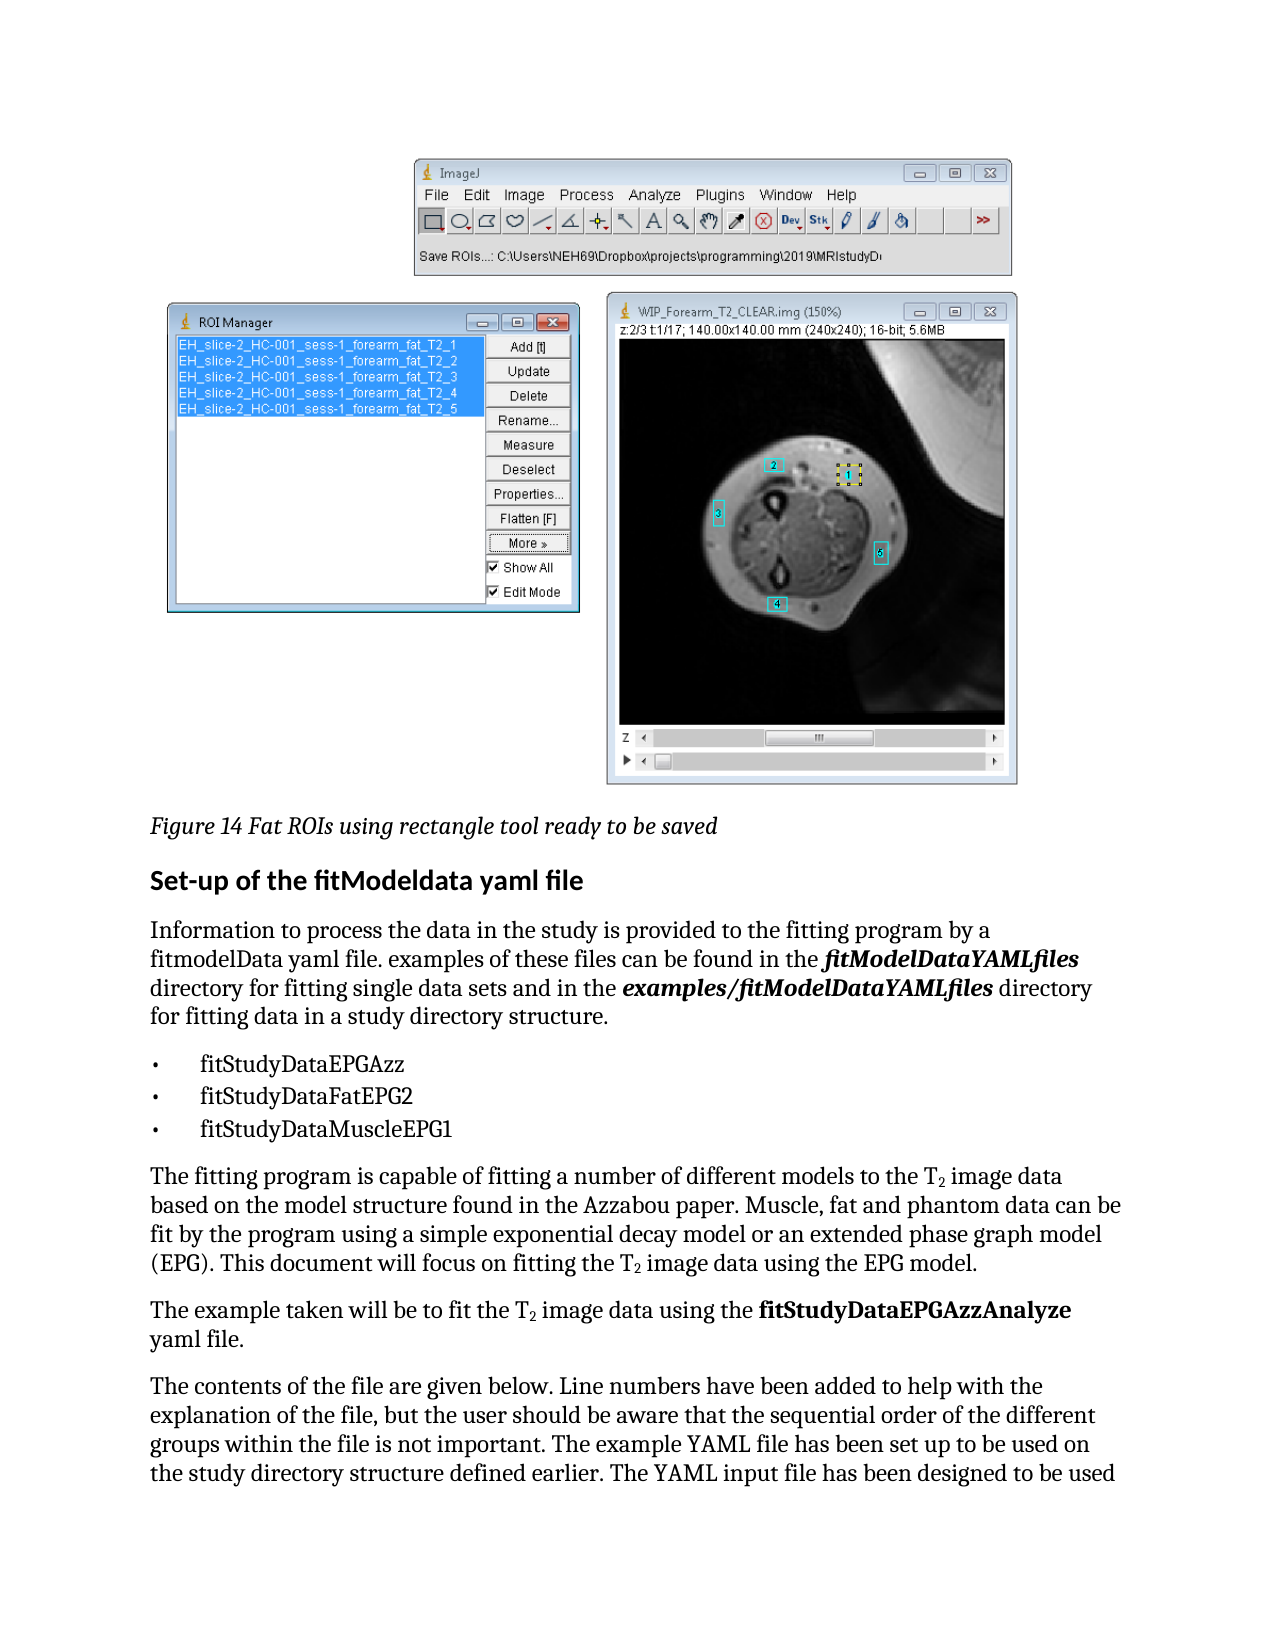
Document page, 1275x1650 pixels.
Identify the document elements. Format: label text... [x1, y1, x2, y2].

text The fitting program is capable of fitting a number of different models to the T2 image data based on the model structure found in the Azzabou paper. Muscle, fat and phantom data can be fit by the program using a simple exponential decay model or an extended phase graph model (EPG). This document will focus on fitting the T2 image data using the EPG model. [150, 1162, 1125, 1277]
list fitStudyDataFatEPG2 [150, 1082, 1125, 1111]
subtitle Set-up of the fitModeldata yaml file [150, 862, 1125, 897]
list fitStudyDataEPGAzz [150, 1050, 1125, 1078]
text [150, 1372, 1125, 1487]
picture [150, 150, 1025, 792]
text Information to process the data in the study is provided to the fitting program by a fitmodelData yaml file. examples of these files can be found in the fitModelDataYAMLfiles directory for fitting single data sets and in the examples/fitModelDataYAMLfiles directory for fitting data in a study directory structure. [150, 916, 1125, 1031]
text Figure 14 Fat ROIs using rectangle tool ready to be saved [150, 812, 1125, 841]
list fitStudyDataMuscleEPG1 [150, 1115, 1125, 1143]
text The example taken will be to fit the T2 image data using the fitStudyDataEPGAzzAnalyze yaml file. [150, 1296, 1125, 1353]
